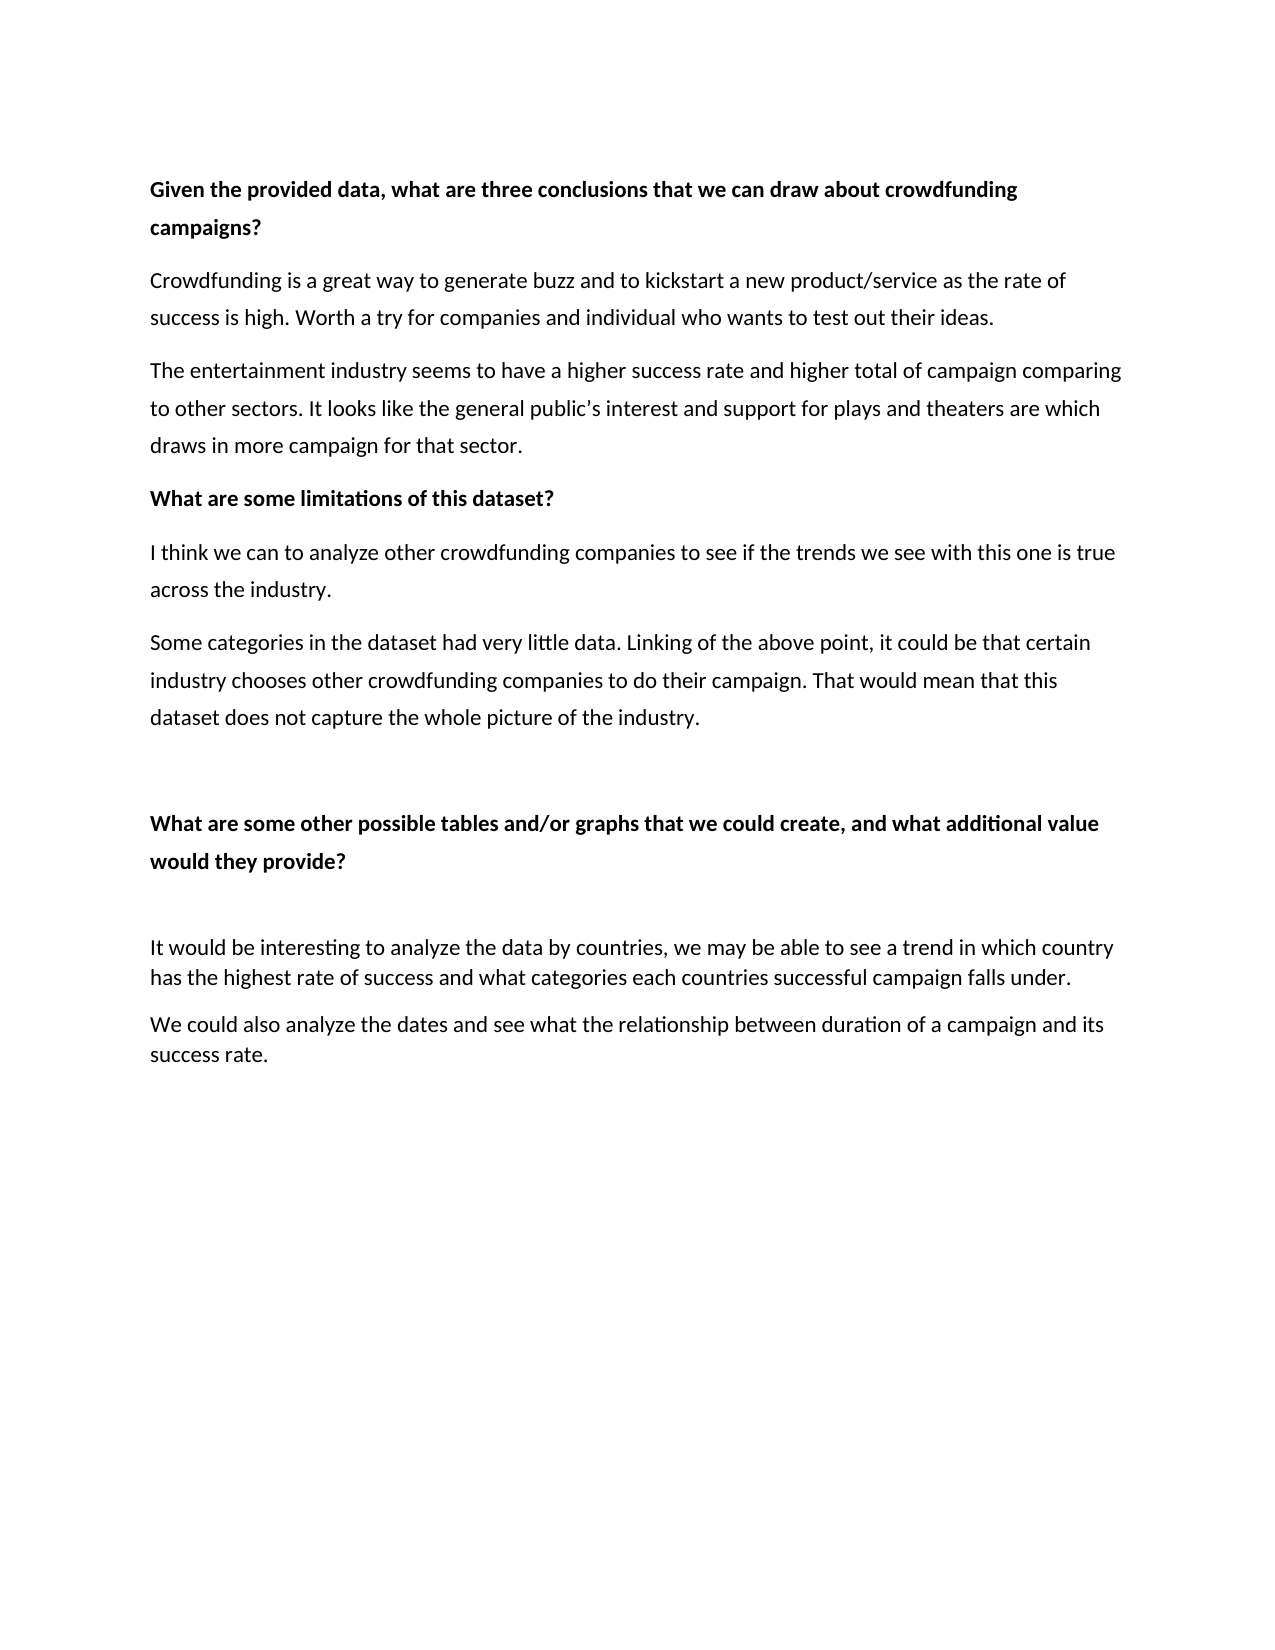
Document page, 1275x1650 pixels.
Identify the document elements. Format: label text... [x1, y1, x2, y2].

text Given the provided data, what are three conclusions that we can draw about crowdfunding campaigns? [150, 166, 1125, 241]
text Crowdfunding is a great way to generate buzz and to kickstart a new product/service as the rate of success is high. Worth a try for companies and individual who wants to test out their ideas. [150, 256, 1125, 331]
text Some categories in the dataset had very little data. Linking of the above point, it could be that certain industry chooses other crowdfunding companies to do their campaign. That would mean that this dataset does not capture the whole picture of the industry. [150, 619, 1125, 731]
text The entertainment industry seems to have a higher success rate and higher total of campaign comparing to other sectors. It looks like the general public’s interest and support for plays and theaters are which draws in more campaign for that sector. [150, 347, 1125, 459]
text It would be interesting to analyze the data by countries, we may be able to see a trend in which country has the highest rate of success and what categories each countries successful campaign falls under. [150, 933, 1125, 991]
text What are some limitations of this dataset? [150, 475, 1125, 512]
text We could also analyze the dates and see what the relationship between duration of a campaign and its success rate. [150, 1010, 1125, 1068]
text I think we can to analyze other crowdfunding companies to see if the trends we see with this one is true across the industry. [150, 528, 1125, 603]
text What are some other possible tables and/or graphs that we could create, and what additional value would they provide? [150, 800, 1125, 875]
